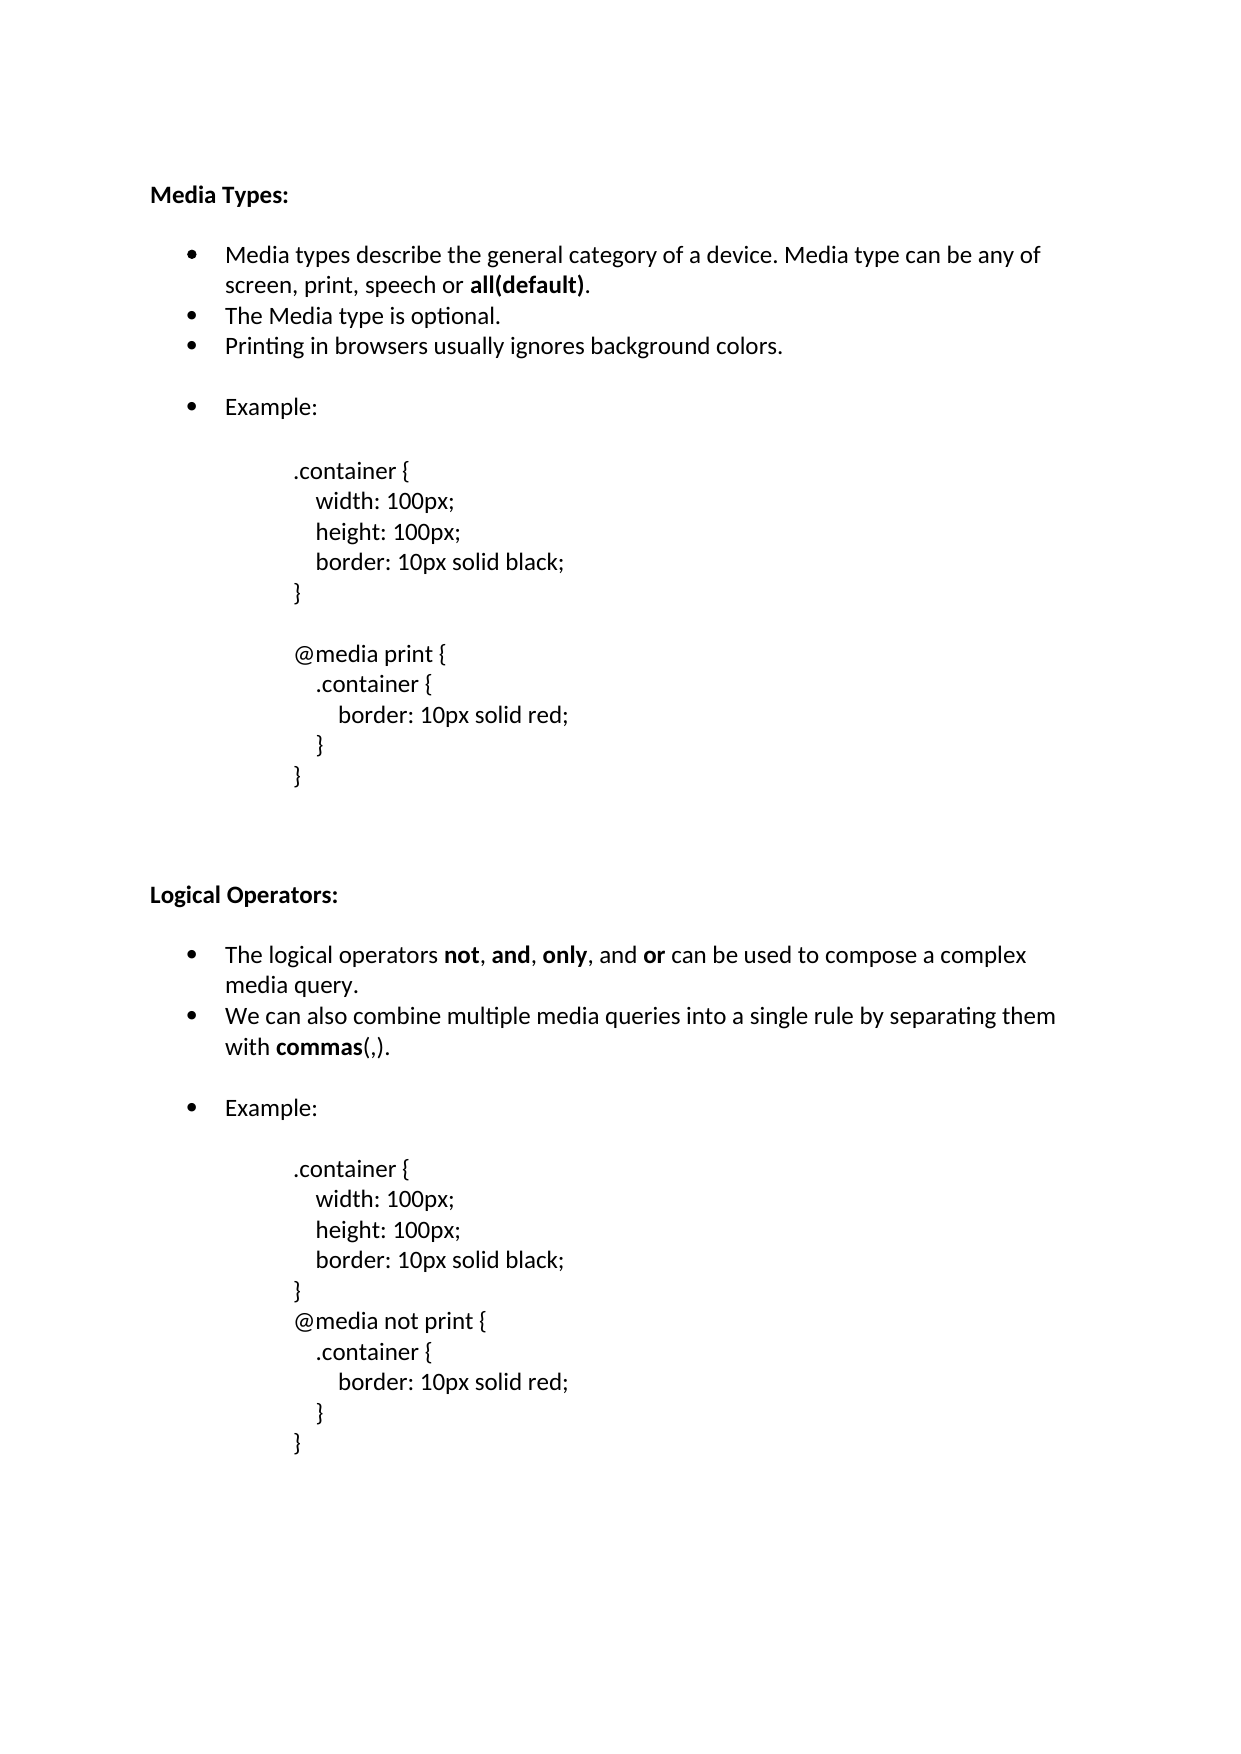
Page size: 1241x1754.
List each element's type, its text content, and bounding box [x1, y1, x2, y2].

text Media Types: [150, 179, 1090, 210]
list } [225, 577, 1090, 607]
text Logical Operators: [150, 879, 1090, 910]
list height: 100px; [225, 1214, 1090, 1244]
list .container { [225, 455, 1090, 485]
list Printing in browsers usually ignores background colors. [187, 330, 1090, 361]
list Media types describe the general category of a device. Media type can be any of screen, print, speech or all(default). [187, 239, 1090, 300]
list } [225, 760, 1090, 791]
list We can also combine multiple media queries into a single rule by separating them with commas(,). [187, 1000, 1090, 1061]
list height: 100px; [225, 516, 1090, 546]
list } [225, 1275, 1090, 1305]
list @media print { [225, 638, 1090, 668]
list border: 10px solid red; [225, 1366, 1090, 1397]
list The logical operators not, and, only, and or can be used to compose a complex media query. [187, 939, 1090, 1000]
list border: 10px solid black; [225, 546, 1090, 577]
list } [225, 1427, 1090, 1458]
list width: 100px; [225, 485, 1090, 516]
list border: 10px solid red; [225, 699, 1090, 729]
list } [225, 1397, 1090, 1427]
list @media not print { [225, 1305, 1090, 1336]
list The Media type is optional. [187, 300, 1090, 330]
list .container { [225, 668, 1090, 699]
list .container { [225, 1336, 1090, 1366]
list Example: [187, 391, 1090, 422]
list width: 100px; [225, 1183, 1090, 1214]
list Example: [187, 1092, 1090, 1122]
list border: 10px solid black; [225, 1244, 1090, 1275]
list .container { [225, 1153, 1090, 1183]
list } [225, 729, 1090, 760]
